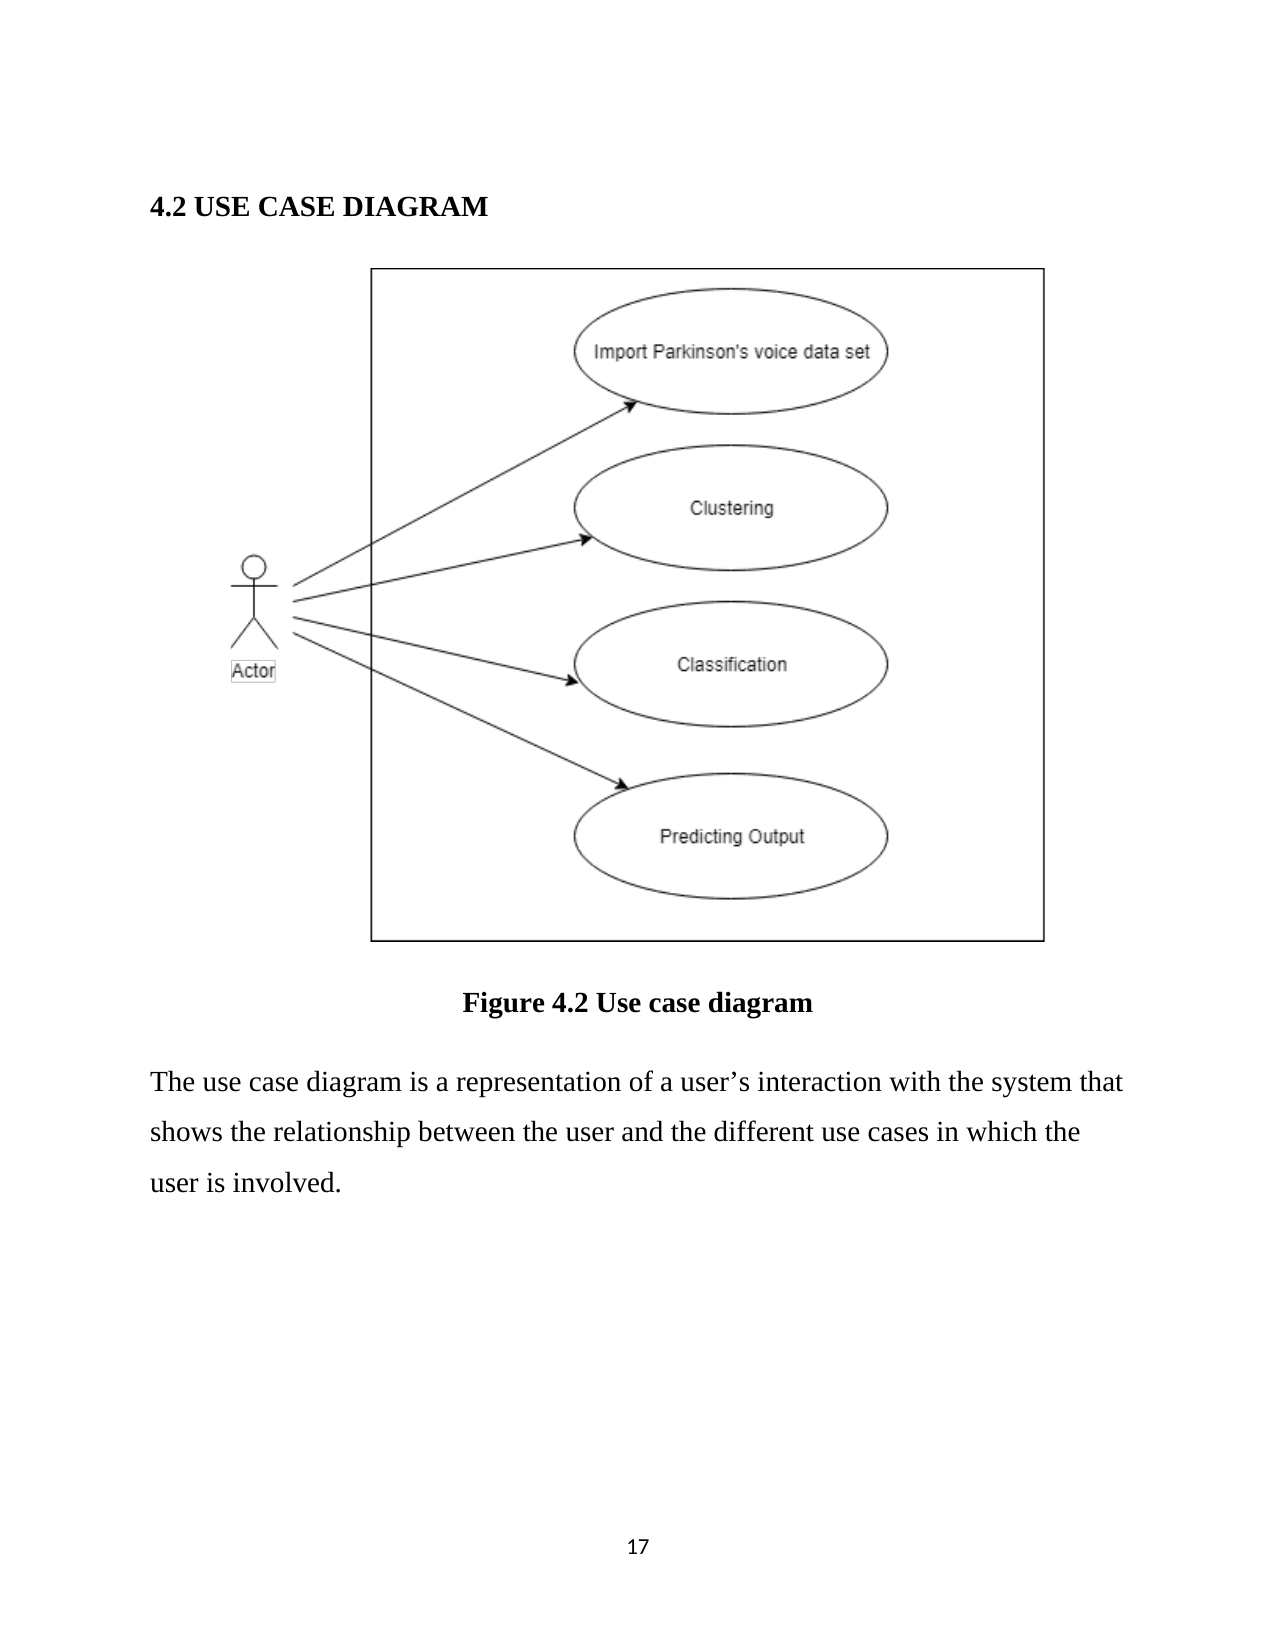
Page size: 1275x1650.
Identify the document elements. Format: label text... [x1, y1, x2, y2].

picture [230, 268, 1045, 942]
text 4.2 USE CASE DIAGRAM [150, 189, 1125, 222]
text The use case diagram is a representation of a user’s interaction with the system that shows the relationship between the user and the different use cases in which the user is involved. [150, 1064, 1125, 1198]
text Figure 4.2 Use case diagram [150, 985, 1125, 1018]
